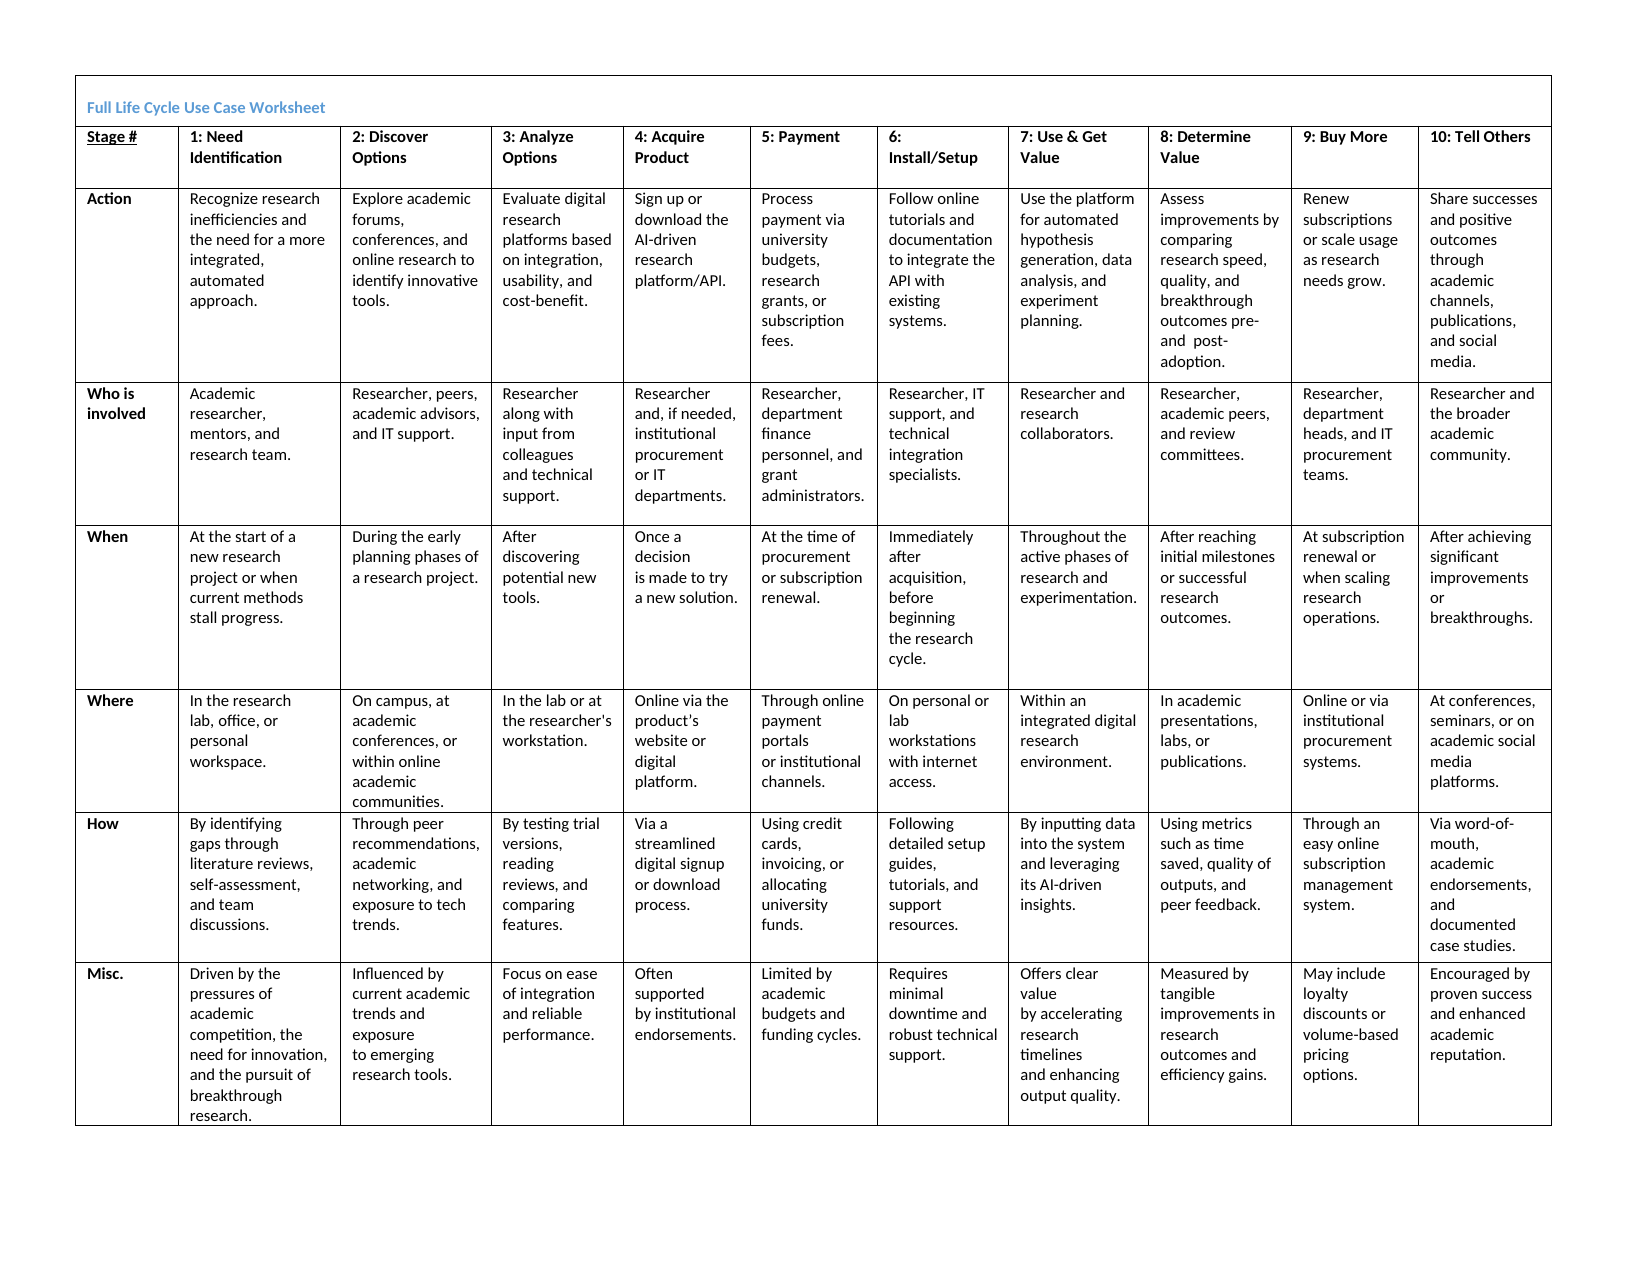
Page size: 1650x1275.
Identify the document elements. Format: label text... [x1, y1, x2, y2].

table_cell Online or via institutional procurement systems. [1292, 690, 1418, 812]
table_cell Process payment via university budgets, research grants, or subscription fees. [751, 189, 877, 382]
table_cell Researcher along with input from colleagues and technical support. [492, 383, 623, 525]
table_cell During the early planning phases of a research project. [341, 526, 491, 689]
table_cell At the time of procurement or subscription renewal. [751, 526, 877, 689]
table_cell After discovering potential new tools. [492, 526, 623, 689]
table_cell Action [76, 189, 178, 382]
table_cell 10: Tell Others [1419, 127, 1551, 187]
table_cell Researcher, department heads, and IT procurement teams. [1292, 383, 1418, 525]
table_cell In academic presentations, labs, or publications. [1149, 690, 1291, 812]
table_cell Researcher, peers, academic advisors, and IT support. [341, 383, 491, 525]
table_cell In the research lab, office, or personal workspace. [179, 690, 340, 812]
table_cell At the start of a new research project or when current methods stall progress. [179, 526, 340, 689]
table_cell Researcher, academic peers, and review committees. [1149, 383, 1291, 525]
table_cell Influenced by current academic trends and exposure to emerging research tools. [341, 963, 491, 1125]
table_cell Explore academic forums, conferences, and online research to identify innovative tools. [341, 189, 491, 382]
table_cell In the lab or at the researcher's workstation. [492, 690, 623, 812]
table_cell When [76, 526, 178, 689]
table_cell Within an integrated digital research environment. [1009, 690, 1148, 812]
table_cell Measured by tangible improvements in research outcomes and efficiency gains. [1149, 963, 1291, 1125]
table_cell Once a decision is made to try a new solution. [624, 526, 750, 689]
table_cell Where [76, 690, 178, 812]
table_cell On campus, at academic conferences, or within online academic communities. [341, 690, 491, 812]
table_cell 4: Acquire Product [624, 127, 750, 187]
table_cell Assess improvements by comparing research speed, quality, and breakthrough outcomes pre-and post-adoption. [1149, 189, 1291, 382]
table_cell 5: Payment [751, 127, 877, 187]
table_cell 7: Use & Get Value [1009, 127, 1148, 187]
table_cell Offers clear value by accelerating research timelines and enhancing output quality. [1009, 963, 1148, 1125]
table_cell Researcher and the broader academic community. [1419, 383, 1551, 525]
table_cell Stage # [76, 127, 178, 187]
table_cell On personal or lab workstations with internet access. [878, 690, 1008, 812]
table_cell Immediately after acquisition, before beginning the research cycle. [878, 526, 1008, 689]
table_cell Online via the product’s website or digital platform. [624, 690, 750, 812]
table_cell 8: Determine Value [1149, 127, 1291, 187]
table_cell By testing trial versions, reading reviews, and comparing features. [492, 813, 623, 962]
table_cell By identifying gaps through literature reviews, self-assessment, and team discussions. [179, 813, 340, 962]
table_cell Encouraged by proven success and enhanced academic reputation. [1419, 963, 1551, 1125]
table_cell Renew subscriptions or scale usage as research needs grow. [1292, 189, 1418, 382]
table_cell Through peer recommendations, academic networking, and exposure to tech trends. [341, 813, 491, 962]
table_cell Using credit cards, invoicing, or allocating university funds. [751, 813, 877, 962]
table_cell Recognize research inefficiencies and the need for a more integrated, automated approach. [179, 189, 340, 382]
table_cell After reaching initial milestones or successful research outcomes. [1149, 526, 1291, 689]
table_cell Misc. [76, 963, 178, 1125]
table_cell 1: Need Identification [179, 127, 340, 187]
table_cell Focus on ease of integration and reliable performance. [492, 963, 623, 1125]
table_cell May include loyalty discounts or volume-based pricing options. [1292, 963, 1418, 1125]
table_cell 3: Analyze Options [492, 127, 623, 187]
table_cell Researcher and, if needed, institutional procurement or IT departments. [624, 383, 750, 525]
table_cell Via a streamlined digital signup or download process. [624, 813, 750, 962]
table_cell How [76, 813, 178, 962]
table_cell Through online payment portals or institutional channels. [751, 690, 877, 812]
table_cell Researcher, IT support, and technical integration specialists. [878, 383, 1008, 525]
table_cell Limited by academic budgets and funding cycles. [751, 963, 877, 1125]
table_cell At conferences, seminars, or on academic social media platforms. [1419, 690, 1551, 812]
table_cell Use the platform for automated hypothesis generation, data analysis, and experiment planning. [1009, 189, 1148, 382]
table_cell Requires minimal downtime and robust technical support. [878, 963, 1008, 1125]
table_cell Researcher, department finance personnel, and grant administrators. [751, 383, 877, 525]
table_cell Via word-of- mouth, academic endorsements, and documented case studies. [1419, 813, 1551, 962]
table_cell After achieving significant improvements or breakthroughs. [1419, 526, 1551, 689]
table_cell Often supported by institutional endorsements. [624, 963, 750, 1125]
table_cell Evaluate digital research platforms based on integration, usability, and cost-benefit. [492, 189, 623, 382]
table_cell 9: Buy More [1292, 127, 1418, 187]
table_cell Share successes and positive outcomes through academic channels, publications, and social media. [1419, 189, 1551, 382]
table_cell Driven by the pressures of academic competition, the need for innovation, and the pursuit of breakthrough research. [179, 963, 340, 1125]
table_cell 2: Discover Options [341, 127, 491, 187]
table_cell Follow online tutorials and documentation to integrate the API with existing systems. [878, 189, 1008, 382]
table_header Full Life Cycle Use Case Worksheet [76, 76, 1551, 126]
table_cell Following detailed setup guides, tutorials, and support resources. [878, 813, 1008, 962]
table_cell Through an easy online subscription management system. [1292, 813, 1418, 962]
table_cell By inputting data into the system and leveraging its AI-driven insights. [1009, 813, 1148, 962]
table_cell Using metrics such as time saved, quality of outputs, and peer feedback. [1149, 813, 1291, 962]
table_cell Who is involved [76, 383, 178, 525]
table_cell Throughout the active phases of research and experimentation. [1009, 526, 1148, 689]
table_cell Sign up or download the AI-driven research platform/API. [624, 189, 750, 382]
table_cell Academic researcher, mentors, and research team. [179, 383, 340, 525]
table_cell Researcher and research collaborators. [1009, 383, 1148, 525]
table_cell 6: Install/Setup [878, 127, 1008, 187]
table_cell At subscription renewal or when scaling research operations. [1292, 526, 1418, 689]
